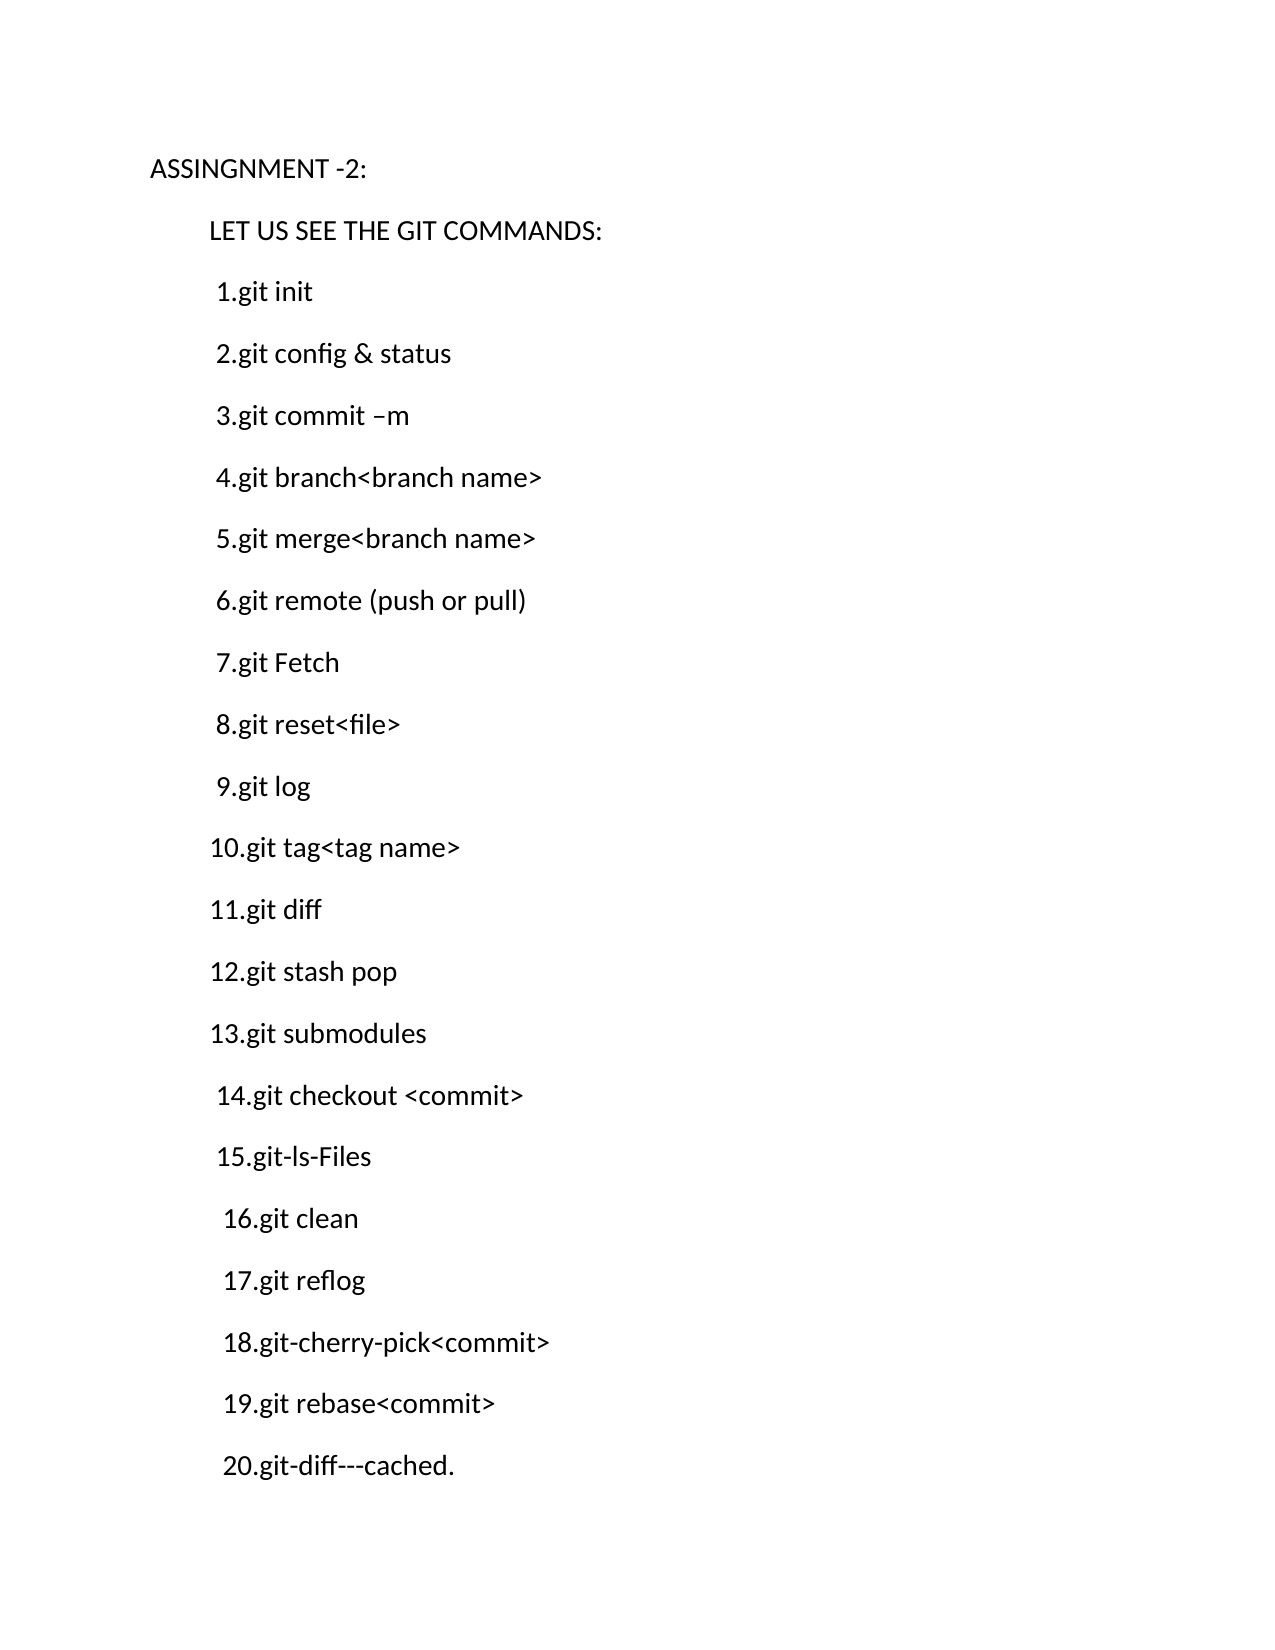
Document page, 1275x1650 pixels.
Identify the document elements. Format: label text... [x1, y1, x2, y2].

text LET US SEE THE GIT COMMANDS: [150, 212, 1125, 247]
text 9.git log [150, 768, 1125, 803]
text 5.git merge<branch name> [150, 521, 1125, 556]
text 4.git branch<branch name> [150, 459, 1125, 494]
text 7.git Fetch [150, 644, 1125, 680]
text 20.git-diff---cached. [150, 1447, 1125, 1483]
text 8.git reset<file> [150, 706, 1125, 742]
text 19.git rebase<commit> [150, 1385, 1125, 1421]
text 14.git checkout <commit> [150, 1077, 1125, 1112]
text 17.git reflog [150, 1262, 1125, 1297]
text 6.git remote (push or pull) [150, 582, 1125, 618]
text ASSINGNMENT -2: [150, 150, 1125, 186]
text 10.git tag<tag name> [150, 829, 1125, 865]
text 3.git commit –m [150, 397, 1125, 433]
text 18.git-cherry-pick<commit> [150, 1324, 1125, 1359]
text 15.git-ls-Files [150, 1138, 1125, 1174]
text 13.git submodules [150, 1015, 1125, 1050]
text 12.git stash pop [150, 953, 1125, 989]
text 1.git init [150, 273, 1125, 309]
text 2.git config & status [150, 335, 1125, 371]
text 11.git diff [150, 891, 1125, 927]
text 16.git clean [150, 1200, 1125, 1236]
